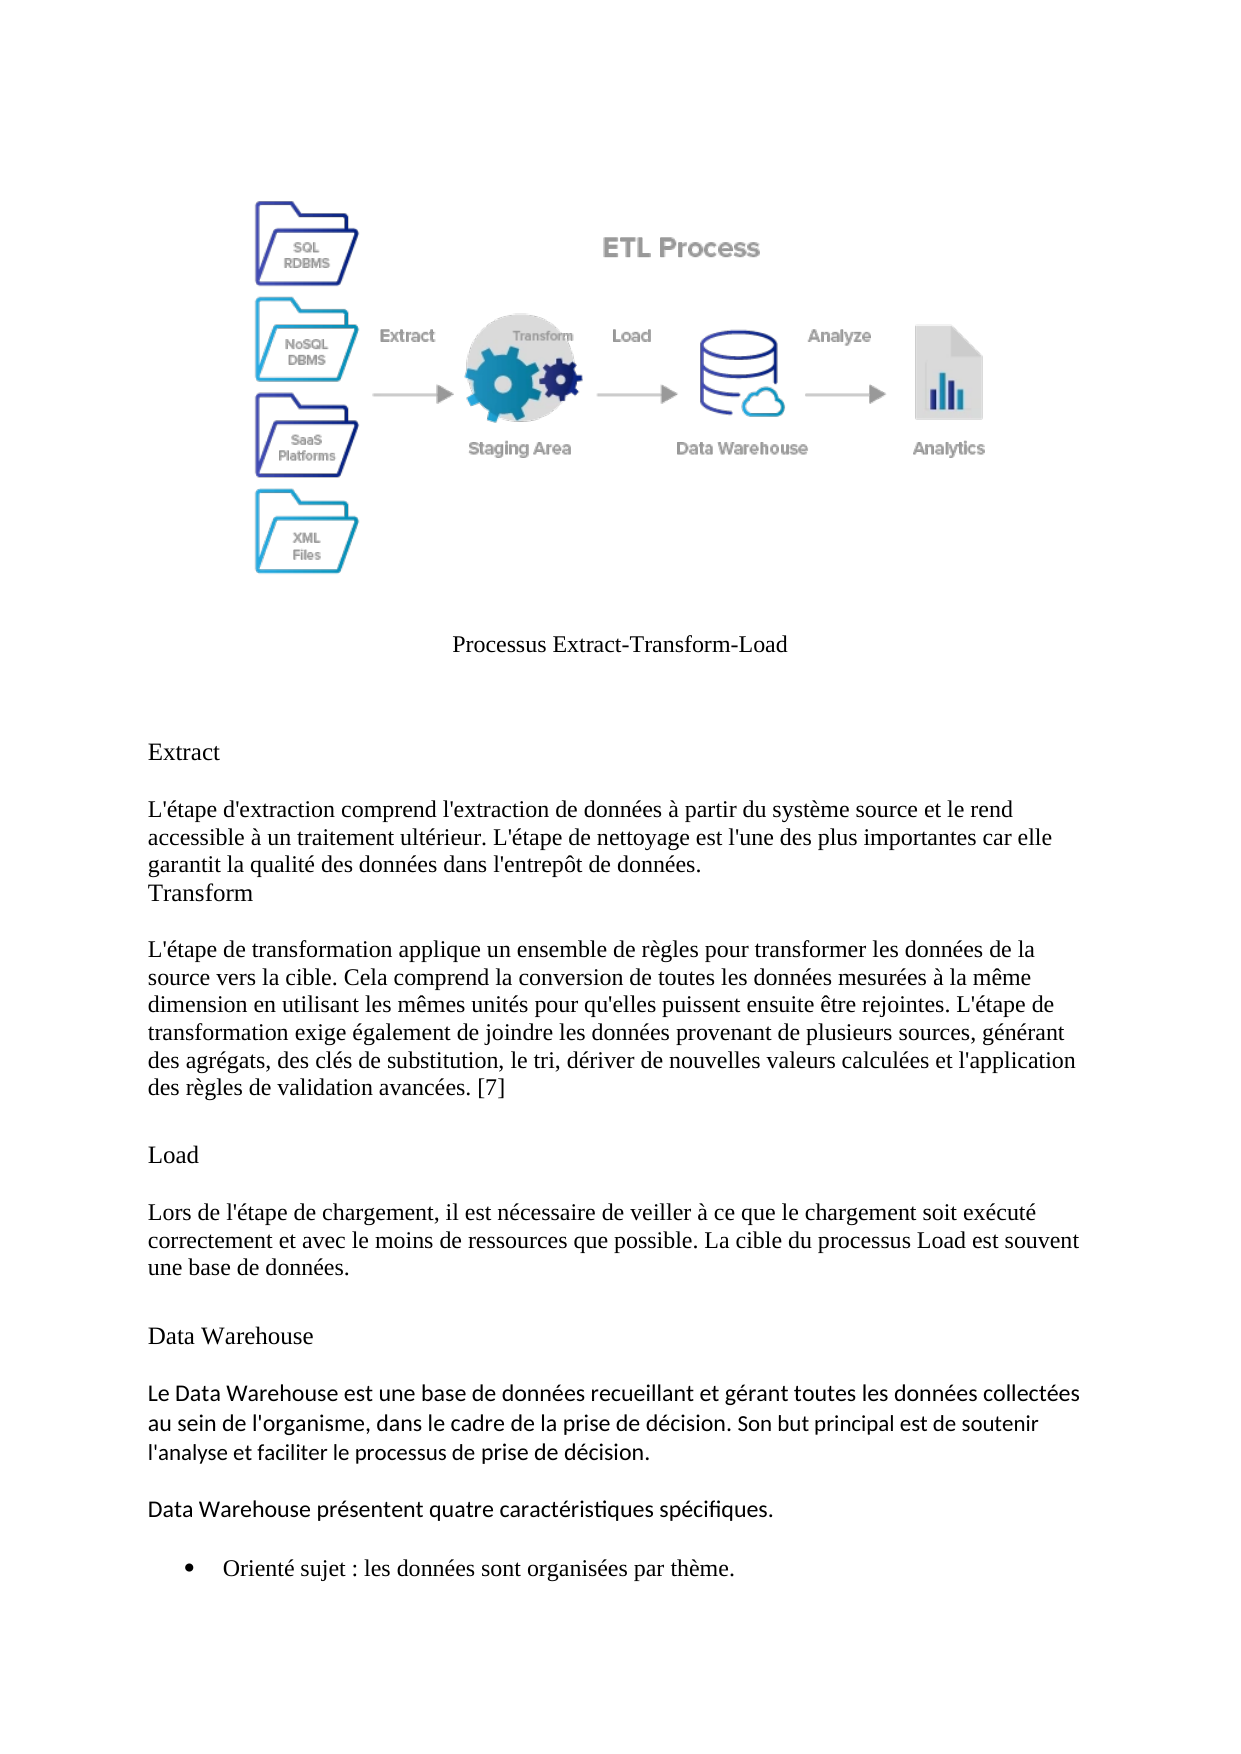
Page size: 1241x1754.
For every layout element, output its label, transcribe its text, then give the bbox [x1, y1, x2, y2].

picture [197, 147, 1044, 631]
text Data Warehouse présentent quatre caractéristiques spécifiques. [148, 1494, 1093, 1524]
text Extract [148, 737, 1093, 766]
text Load [148, 1141, 1093, 1169]
text Transform [148, 878, 1093, 906]
text Processus Extract-Transform-Load [148, 630, 1093, 658]
list Orienté sujet : les données sont organisées par thème. [185, 1554, 1093, 1582]
text Le Data Warehouse est une base de données recueillant et gérant toutes les données collectées au sein de l'organisme, dans le cadre de la prise de décision. Son but principal est de soutenir l'analyse et faciliter le processus de prise de décision. [148, 1378, 1093, 1466]
text Data Warehouse [148, 1321, 1093, 1350]
text Lors de l'étape de chargement, il est nécessaire de veiller à ce que le chargement soit exécuté correctement et avec le moins de ressources que possible. La cible du processus Load est souvent une base de données. [148, 1198, 1093, 1281]
text L'étape d'extraction comprend l'extraction de données à partir du système source et le rend accessible à un traitement ultérieur. L'étape de nettoyage est l'une des plus importantes car elle garantit la qualité des données dans l'entrepôt de données. [148, 795, 1093, 878]
text L'étape de transformation applique un ensemble de règles pour transformer les données de la source vers la cible. Cela comprend la conversion de toutes les données mesurées à la même dimension en utilisant les mêmes unités pour qu'elles puissent ensuite être rejointes. L'étape de transformation exige également de joindre les données provenant de plusieurs sources, générant des agrégats, des clés de substitution, le tri, dériver de nouvelles valeurs calculées et l'application des règles de validation avancées. [7] [148, 935, 1093, 1101]
